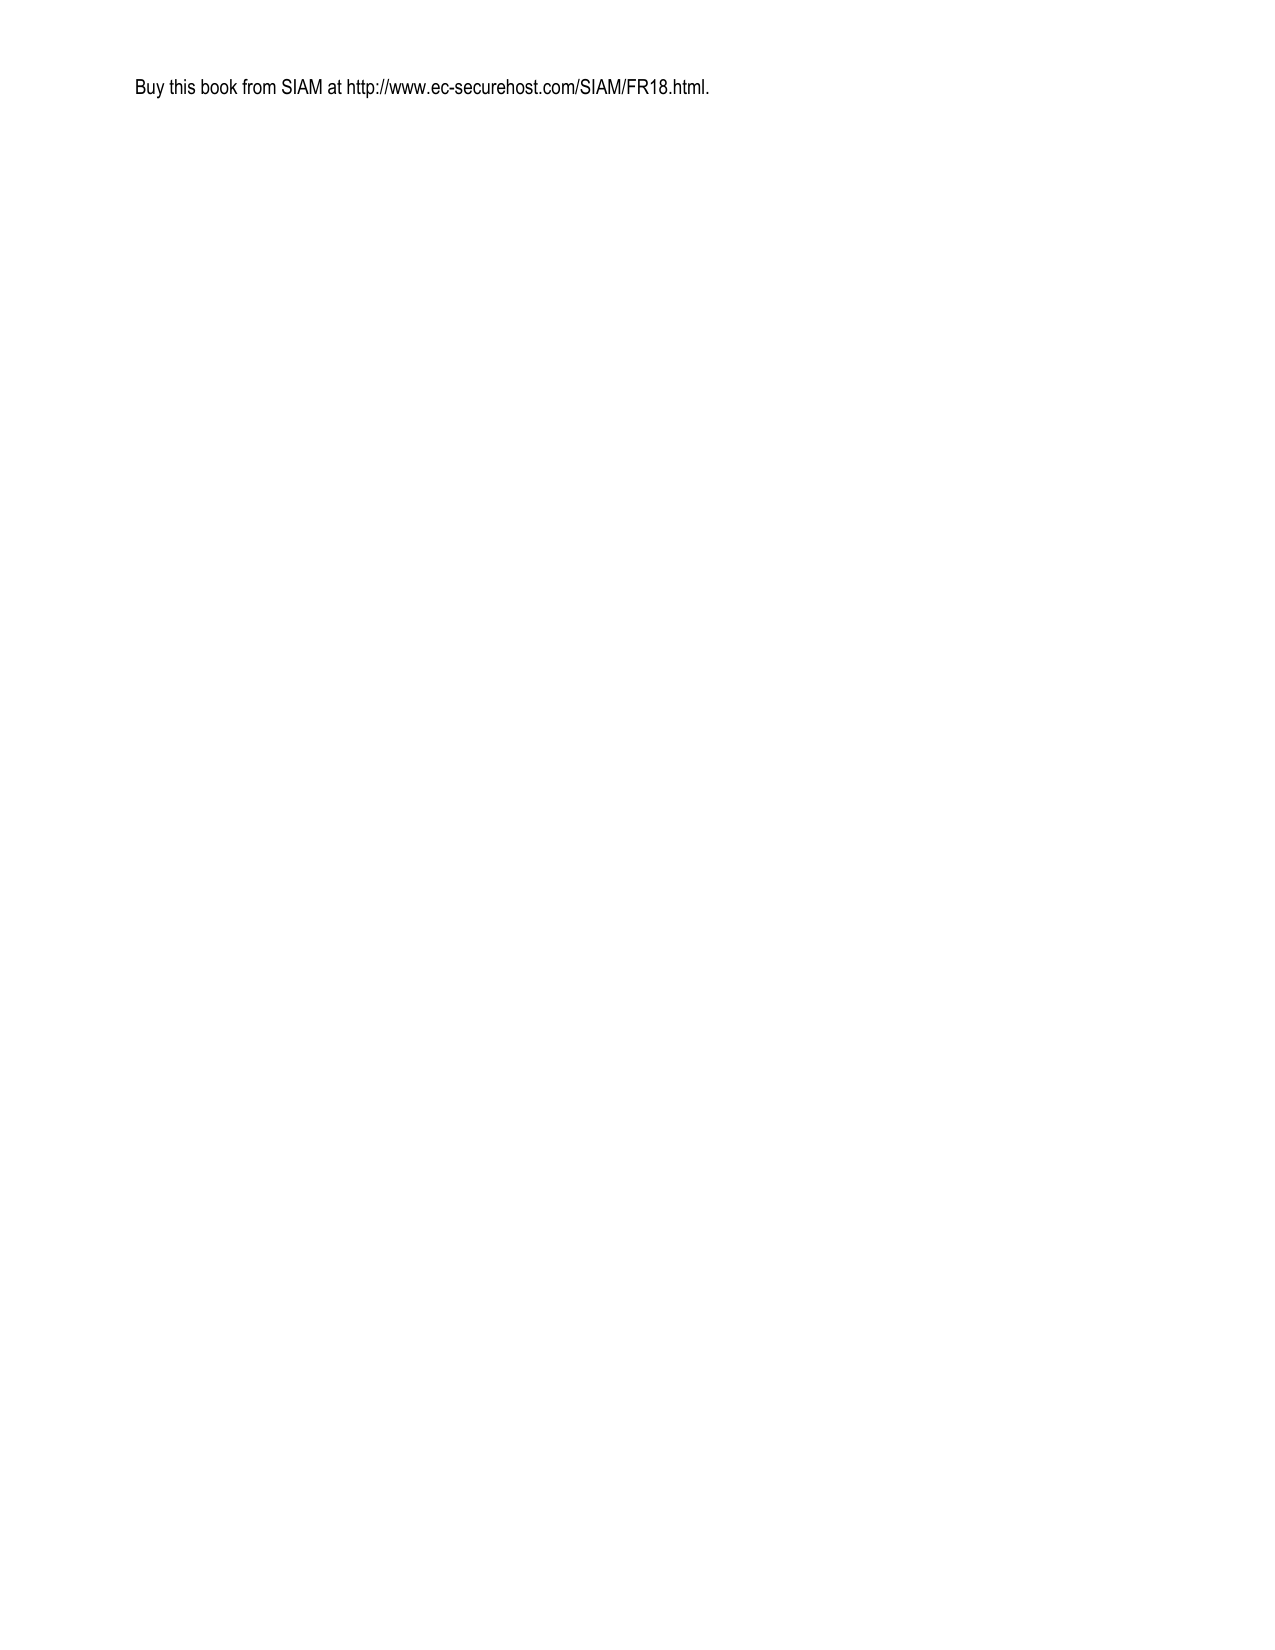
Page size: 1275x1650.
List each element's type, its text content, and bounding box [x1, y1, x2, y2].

text Copyright ©1999 by the Society for Industrial and Applied Mathematics. This electronic version is for personal use and may not be duplicated or distributed. Buy this book from SIAM at http://www.ec-securehost.com/SIAM/FR18.html. [135, 75, 1091, 99]
